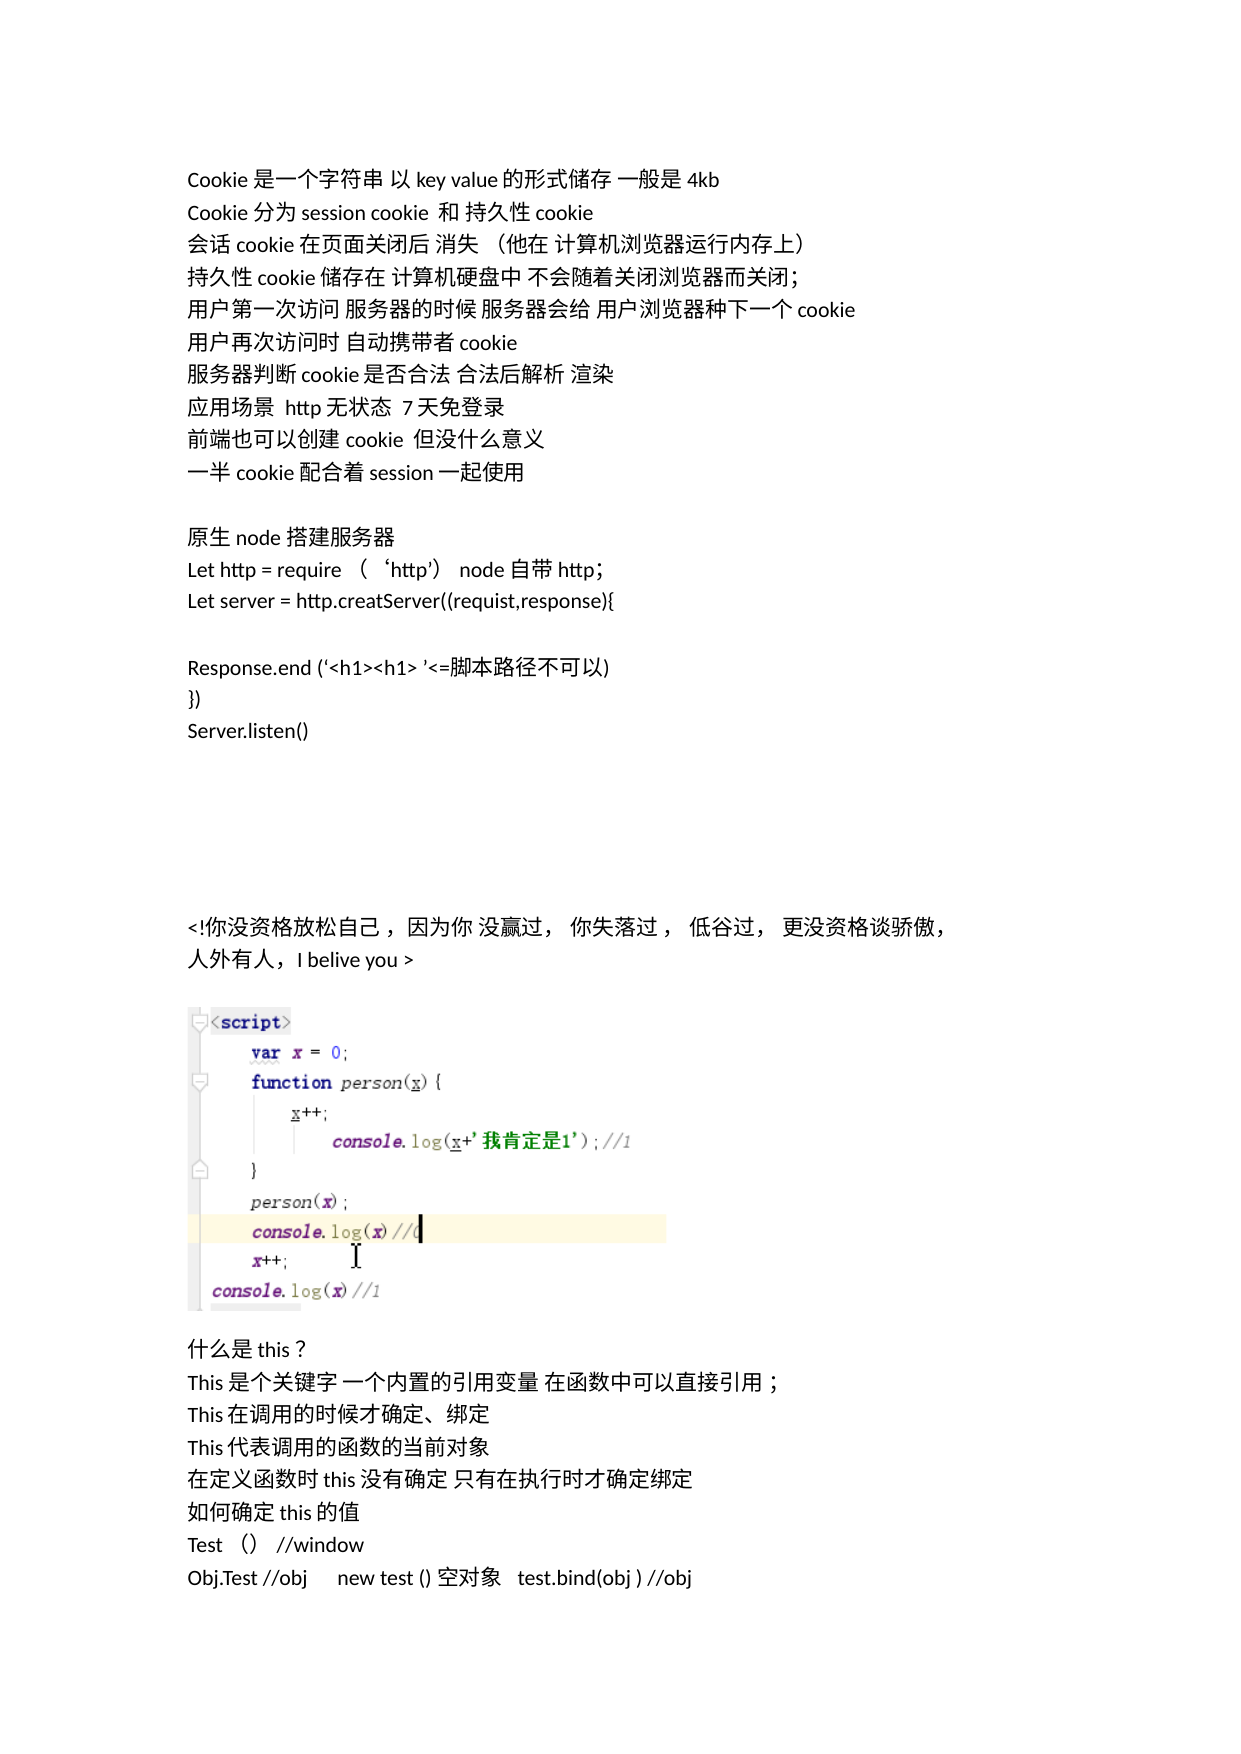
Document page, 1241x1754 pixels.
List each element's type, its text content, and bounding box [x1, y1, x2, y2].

text 在定义函数时this 没有确定 只有在执行时才确定绑定 [187, 1462, 1053, 1494]
text 会话 cookie 在页面关闭后 消失 （他在 计算机浏览器运行内存上） [187, 227, 1053, 259]
text Cookie 是一个字符串 以 key value的形式储存 一般是4kb [187, 162, 1053, 194]
text This代表调用的函数的当前对象 [187, 1429, 1053, 1462]
text 服务器判断cookie是否合法 合法后解析 渲染 [187, 357, 1053, 389]
text 用户再次访问时 自动携带者cookie [187, 324, 1053, 357]
text 应用场景 http 无状态 7天免登录 [187, 389, 1053, 422]
text 持久性cookie 储存在 计算机硬盘中 不会随着关闭浏览器而关闭； [187, 259, 1053, 292]
text 人外有人，I belive you > [187, 942, 1053, 974]
text 原生node 搭建服务器 [187, 519, 1053, 552]
text 如何确定this的值 [187, 1494, 1053, 1527]
text Cookie 分为session cookie 和 持久性cookie [187, 194, 1053, 227]
text Server.listen() [187, 714, 1053, 747]
text Test （） //window [187, 1527, 1053, 1559]
picture [187, 1007, 667, 1311]
text 前端也可以创建 cookie 但没什么意义 [187, 422, 1053, 454]
text Obj.Test //obj new test () 空对象 test.bind(obj ) //obj [187, 1559, 1053, 1592]
text 一半 cookie 配合着session一起使用 [187, 454, 1053, 487]
text 用户第一次访问 服务器的时候 服务器会给 用户浏览器种下一个cookie [187, 292, 1053, 324]
text }) [187, 682, 1053, 714]
text <!你没资格放松自己 ，因为你 没赢过， 你失落过 ， 低谷过， 更没资格谈骄傲， [187, 909, 1053, 942]
text 什么是this ？ [187, 1332, 1053, 1364]
text This 是个关键字 一个内置的引用变量 在函数中可以直接引用 ； [187, 1364, 1053, 1397]
text Let server = http.creatServer((requist,response){ [187, 584, 1053, 617]
text This在调用的时候才确定、绑定 [187, 1397, 1053, 1429]
text Response.end (‘<h1><h1> ’<=脚本路径不可以) [187, 649, 1053, 682]
text Let http = require （‘http’） node 自带http； [187, 552, 1053, 584]
